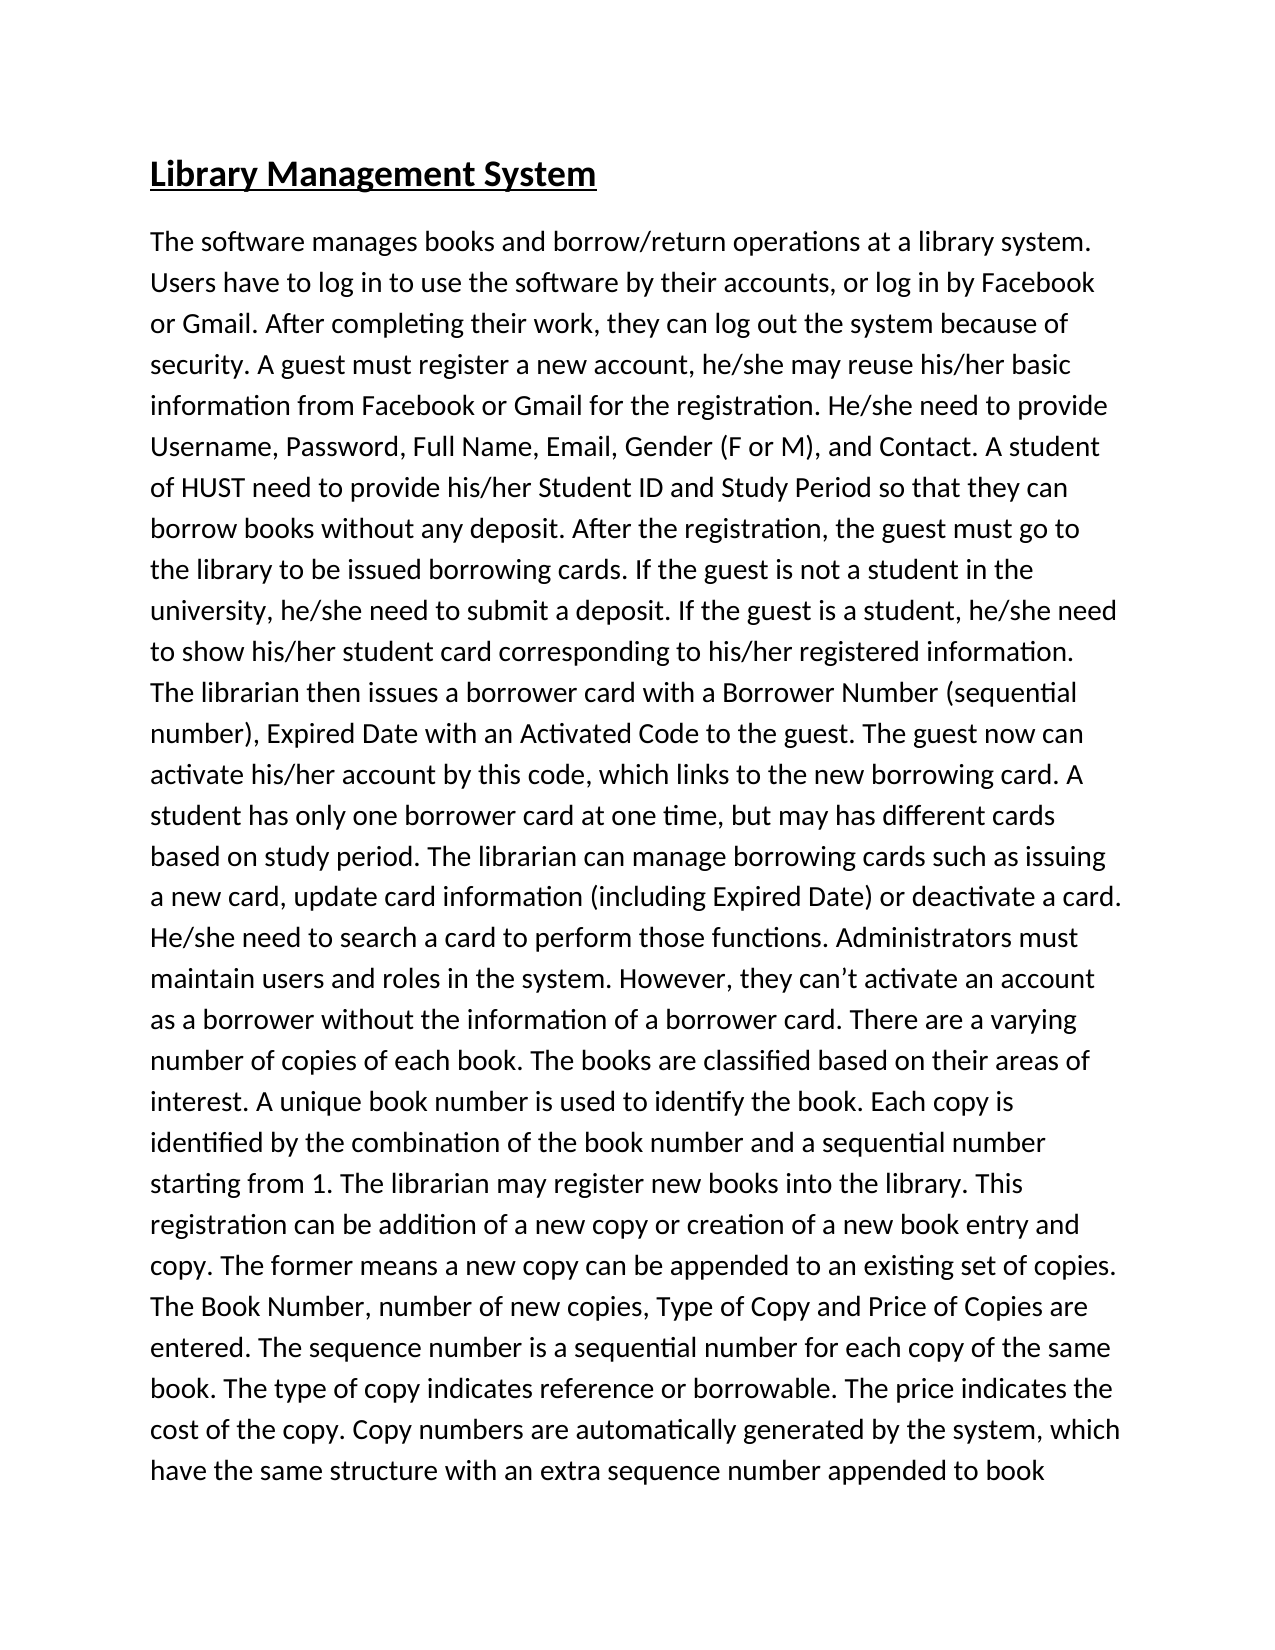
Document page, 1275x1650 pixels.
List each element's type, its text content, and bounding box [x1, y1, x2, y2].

text Library Management System [150, 150, 1125, 196]
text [150, 223, 1125, 1487]
